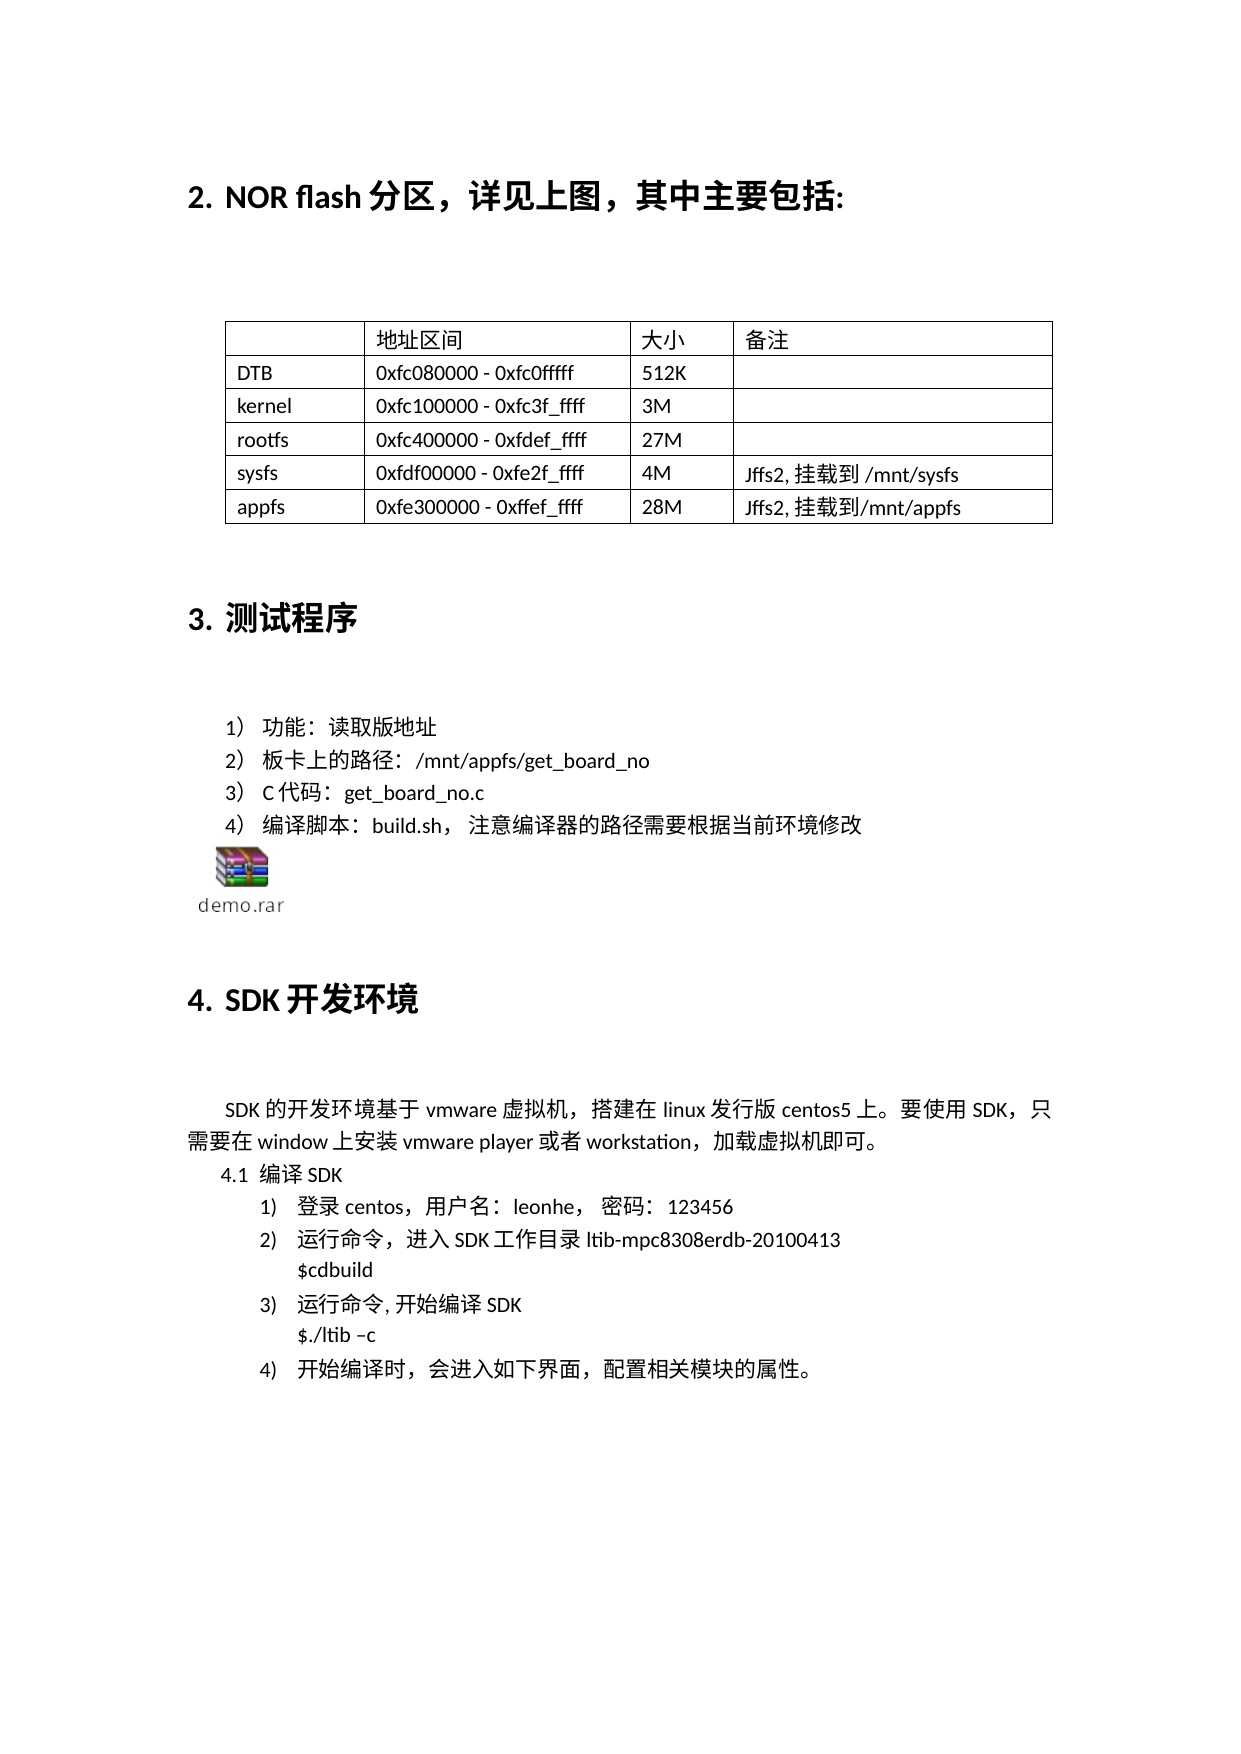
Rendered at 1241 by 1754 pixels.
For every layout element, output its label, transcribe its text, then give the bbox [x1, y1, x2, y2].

text SDK的开发环境基于vmware虚拟机，搭建在linux发行版centos5上。要使用SDK，只需要在window上安装vmware player或者workstation，加载虚拟机即可。 [187, 1091, 1053, 1156]
list 编译SDK [220, 1156, 1053, 1189]
list 运行命令, 开始编译SDK [259, 1286, 1053, 1319]
table_cell 0xfdf00000 - 0xfe2f_ffff [365, 456, 630, 489]
list 登录centos，用户名：leonhe， 密码：123456 [259, 1189, 1053, 1221]
subtitle SDK开发环境 [187, 964, 1053, 1029]
table_cell sysfs [226, 456, 364, 489]
table_header 地址区间 [365, 322, 630, 355]
list 板卡上的路径：/mnt/appfs/get_board_no [225, 742, 1053, 775]
table_header 备注 [734, 322, 1052, 355]
table_header 大小 [631, 322, 733, 355]
table_cell [734, 389, 1052, 422]
table_cell 0xfe300000 - 0xffef_ffff [365, 490, 630, 522]
subtitle NOR flash分区，详见上图，其中主要包括: [187, 162, 1053, 227]
list 开始编译时，会进入如下界面，配置相关模块的属性。 [259, 1351, 1053, 1384]
table_cell 4M [631, 456, 733, 489]
table_header [226, 322, 364, 355]
table_cell 0xfc100000 - 0xfc3f_ffff [365, 389, 630, 422]
list $./ltib –c [297, 1319, 1053, 1351]
table_cell DTB [226, 356, 364, 388]
table_cell appfs [226, 490, 364, 522]
table_cell 28M [631, 490, 733, 522]
table_cell [734, 423, 1052, 455]
list 编译脚本：build.sh， 注意编译器的路径需要根据当前环境修改 [225, 807, 1053, 840]
table_cell Jffs2, 挂载到 /mnt/sysfs [734, 456, 1052, 489]
table_cell 3M [631, 389, 733, 422]
table_cell 0xfc400000 - 0xfdef_ffff [365, 423, 630, 455]
table_cell 512K [631, 356, 733, 388]
table_cell Jffs2, 挂载到/mnt/appfs [734, 490, 1052, 522]
table_cell 0xfc080000 - 0xfc0fffff [365, 356, 630, 388]
list 功能：读取版地址 [225, 710, 1053, 742]
list $cdbuild [297, 1254, 1053, 1286]
list 运行命令，进入SDK工作目录 ltib-mpc8308erdb-20100413 [259, 1221, 1053, 1254]
table_cell 27M [631, 423, 733, 455]
list C代码：get_board_no.c [225, 775, 1053, 807]
table_cell rootfs [226, 423, 364, 455]
subtitle 测试程序 [187, 583, 1053, 648]
table_cell [734, 356, 1052, 388]
table_cell kernel [226, 389, 364, 422]
